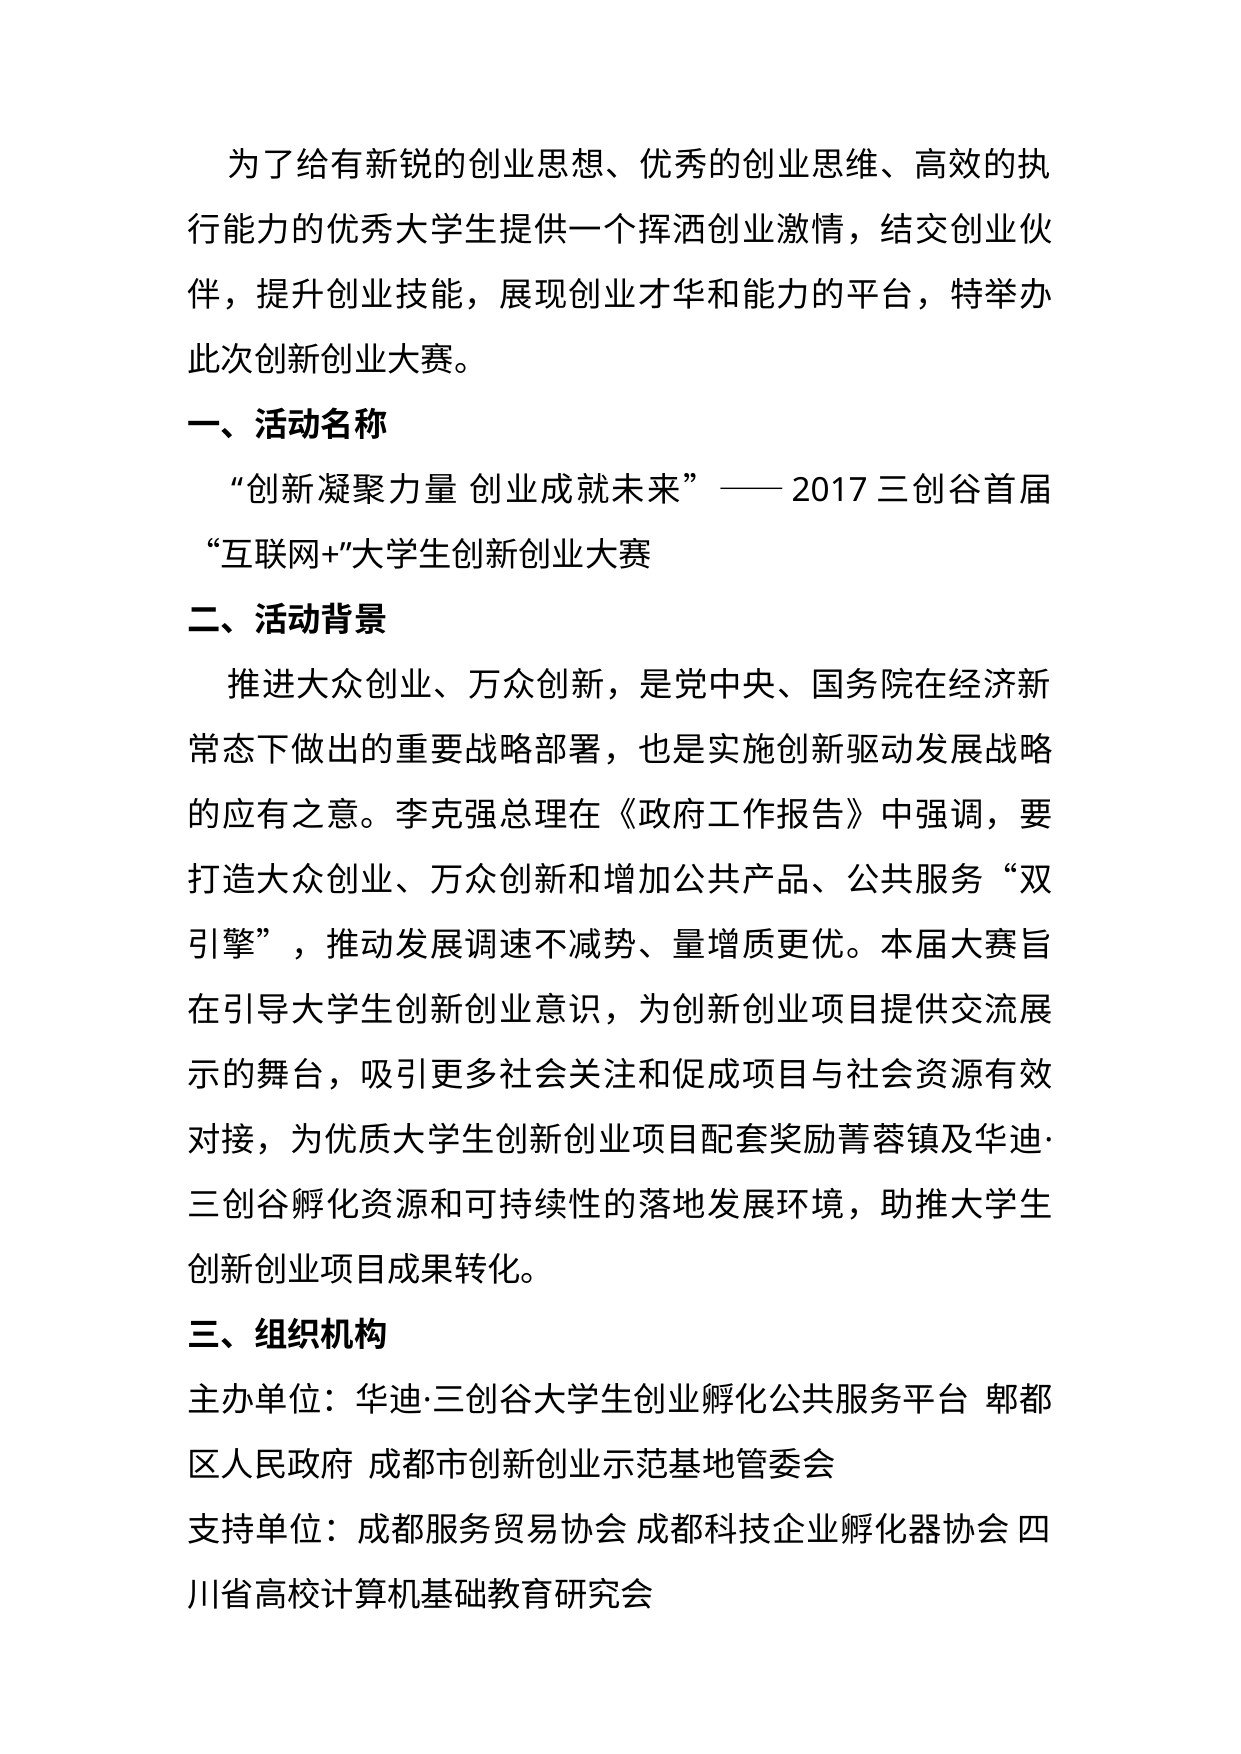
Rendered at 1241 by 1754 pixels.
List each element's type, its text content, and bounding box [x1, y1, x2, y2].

text 三、组织机构 [187, 1299, 1053, 1364]
text “创新凝聚力量 创业成就未来”——2017三创谷首届“互联网+”大学生创新创业大赛 [187, 454, 1053, 584]
text 支持单位：成都服务贸易协会 成都科技企业孵化器协会 四川省高校计算机基础教育研究会 [187, 1494, 1053, 1624]
text 推进大众创业、万众创新，是党中央、国务院在经济新常态下做出的重要战略部署，也是实施创新驱动发展战略的应有之意。李克强总理在《政府工作报告》中强调，要打造大众创业、万众创新和增加公共产品、公共服务“双引擎”，推动发展调速不减势、量增质更优。本届大赛旨在引导大学生创新创业意识，为创新创业项目提供交流展示的舞台，吸引更多社会关注和促成项目与社会资源有效对接，为优质大学生创新创业项目配套奖励菁蓉镇及华迪·三创谷孵化资源和可持续性的落地发展环境，助推大学生创新创业项目成果转化。 [187, 649, 1053, 1299]
text 为了给有新锐的创业思想、优秀的创业思维、高效的执行能力的优秀大学生提供一个挥洒创业激情，结交创业伙伴，提升创业技能，展现创业才华和能力的平台，特举办此次创新创业大赛。 [187, 129, 1053, 389]
text 主办单位：华迪·三创谷大学生创业孵化公共服务平台 郫都区人民政府 成都市创新创业示范基地管委会 [187, 1364, 1053, 1494]
text 一、活动名称 [187, 389, 1053, 454]
text 二、活动背景 [187, 584, 1053, 649]
